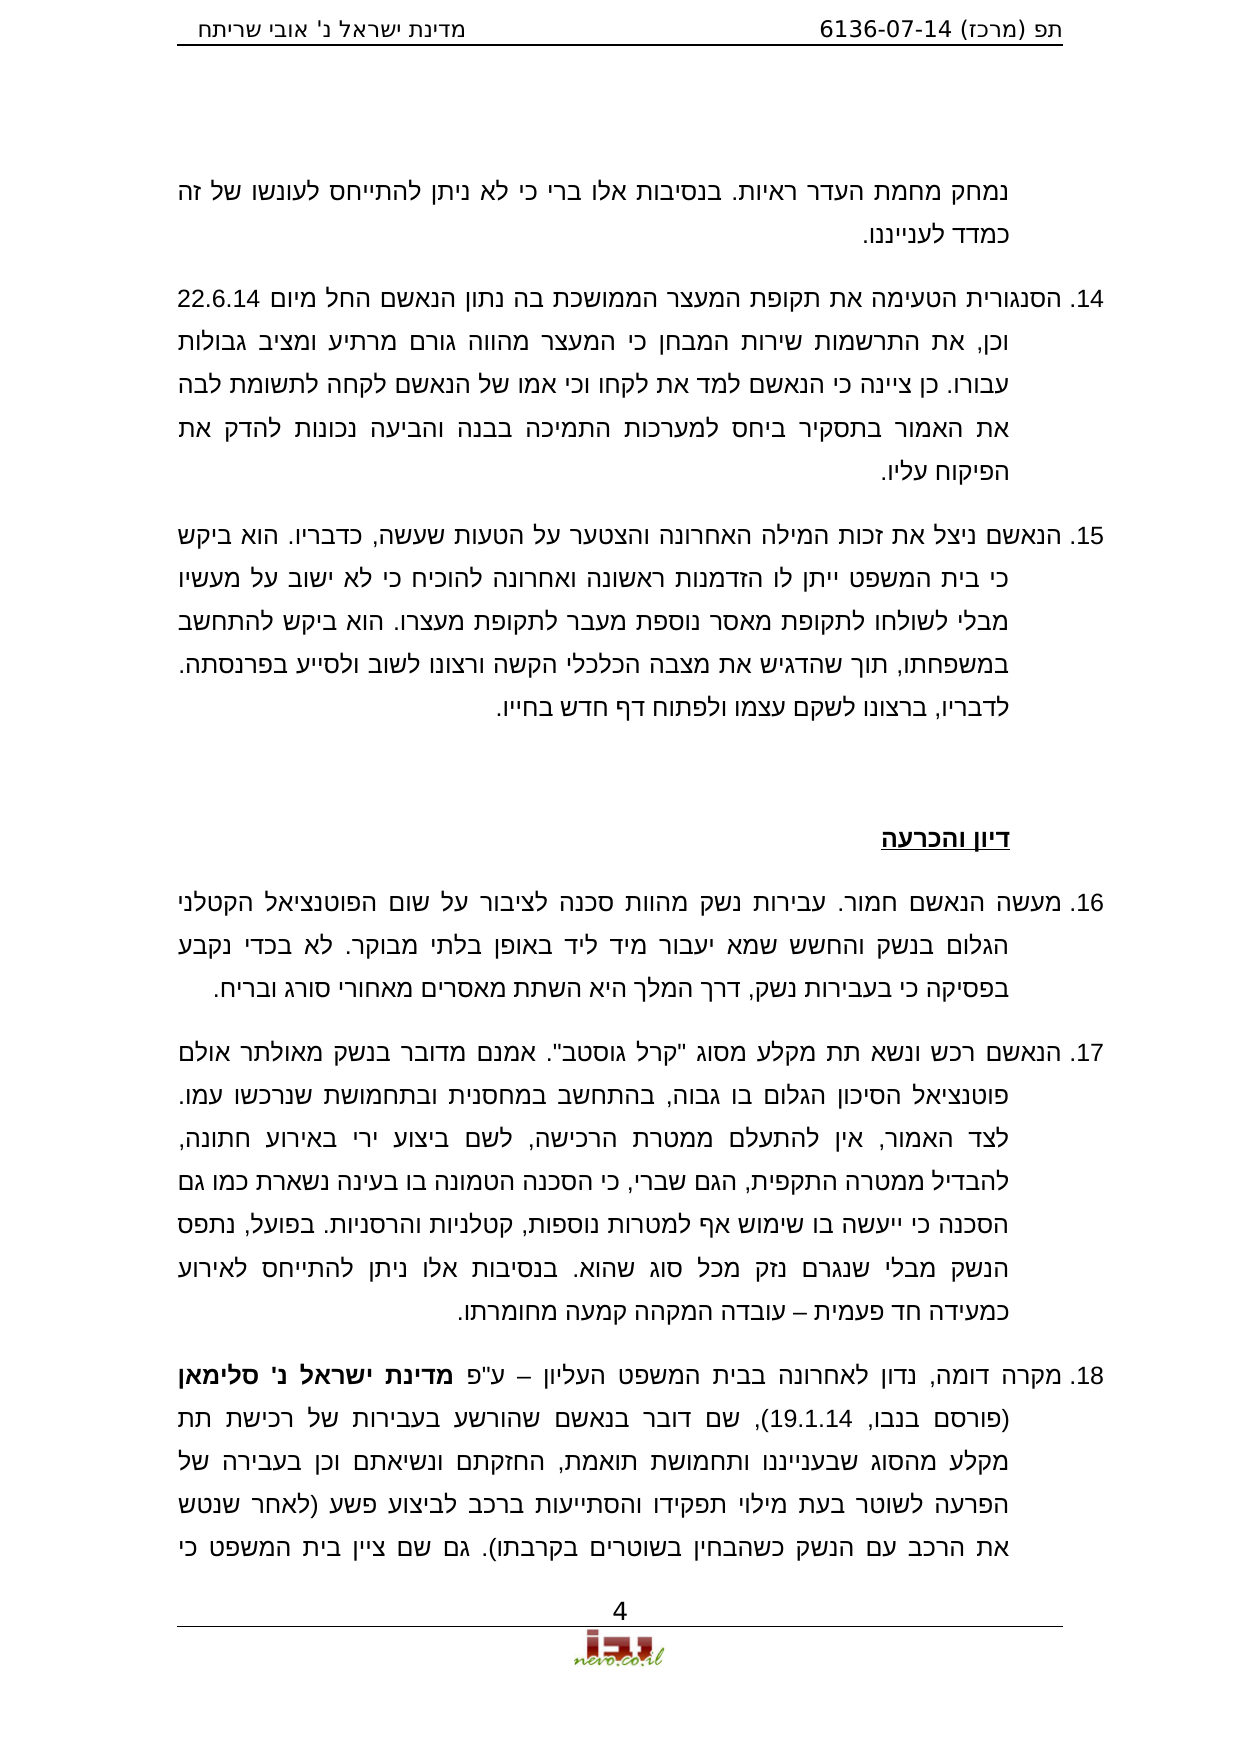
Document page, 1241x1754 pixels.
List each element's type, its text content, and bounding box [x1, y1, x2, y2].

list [177, 177, 1069, 249]
picture [574, 1629, 666, 1667]
list הנאשם רכש ונשא תת מקלע מסוג "קרל גוסטב". אמנם מדובר בנשק מאולתר אולם פוטנציאל הסיכון הגלום בו גבוה, בהתחשב במחסנית ובתחמושת שנרכשו עמו. לצד האמור, אין להתעלם ממטרת הרכישה, לשם ביצוע ירי באירוע חתונה, להבדיל ממטרה התקפית, הגם שברי, כי הסכנה הטמונה בו בעינה נשארת כמו גם הסכנה כי ייעשה בו שימוש אף למטרות נוספות, קטלניות והרסניות. בפועל, נתפס הנשק מבלי שנגרם נזק מכל סוג שהוא. בנסיבות אלו ניתן להתייחס לאירוע כמעידה חד פעמית – עובדה המקהה קמעה מחומרתו. [177, 1038, 1069, 1325]
list הנאשם ניצל את זכות המילה האחרונה והצטער על הטעות שעשה, כדבריו. הוא ביקש כי בית המשפט ייתן לו הזדמנות ראשונה ואחרונה להוכיח כי לא ישוב על מעשיו מבלי לשולחו לתקופת מאסר נוספת מעבר לתקופת מעצרו. הוא ביקש להתחשב במשפחתו, תוך שהדגיש את מצבה הכלכלי הקשה ורצונו לשוב ולסייע בפרנסתה. לדבריו, ברצונו לשקם עצמו ולפתוח דף חדש בחייו. [177, 521, 1069, 722]
list דיון והכרעה [177, 824, 1010, 852]
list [177, 1361, 1069, 1562]
list מעשה הנאשם חמור. עבירות נשק מהוות סכנה לציבור על שום הפוטנציאל הקטלני הגלום בנשק והחשש שמא יעבור מיד ליד באופן בלתי מבוקר. לא בכדי נקבע בפסיקה כי בעבירות נשק, דרך המלך היא השתת מאסרים מאחורי סורג ובריח. [177, 888, 1069, 1003]
list הסנגורית הטעימה את תקופת המעצר הממושכת בה נתון הנאשם החל מיום 22.6.14 וכן, את התרשמות שירות המבחן כי המעצר מהווה גורם מרתיע ומציב גבולות עבורו. כן ציינה כי הנאשם למד את לקחו וכי אמו של הנאשם לקחה לתשומת לבה את האמור בתסקיר ביחס למערכות התמיכה בבנה והביעה נכונות להדק את הפיקוח עליו. [177, 284, 1069, 486]
